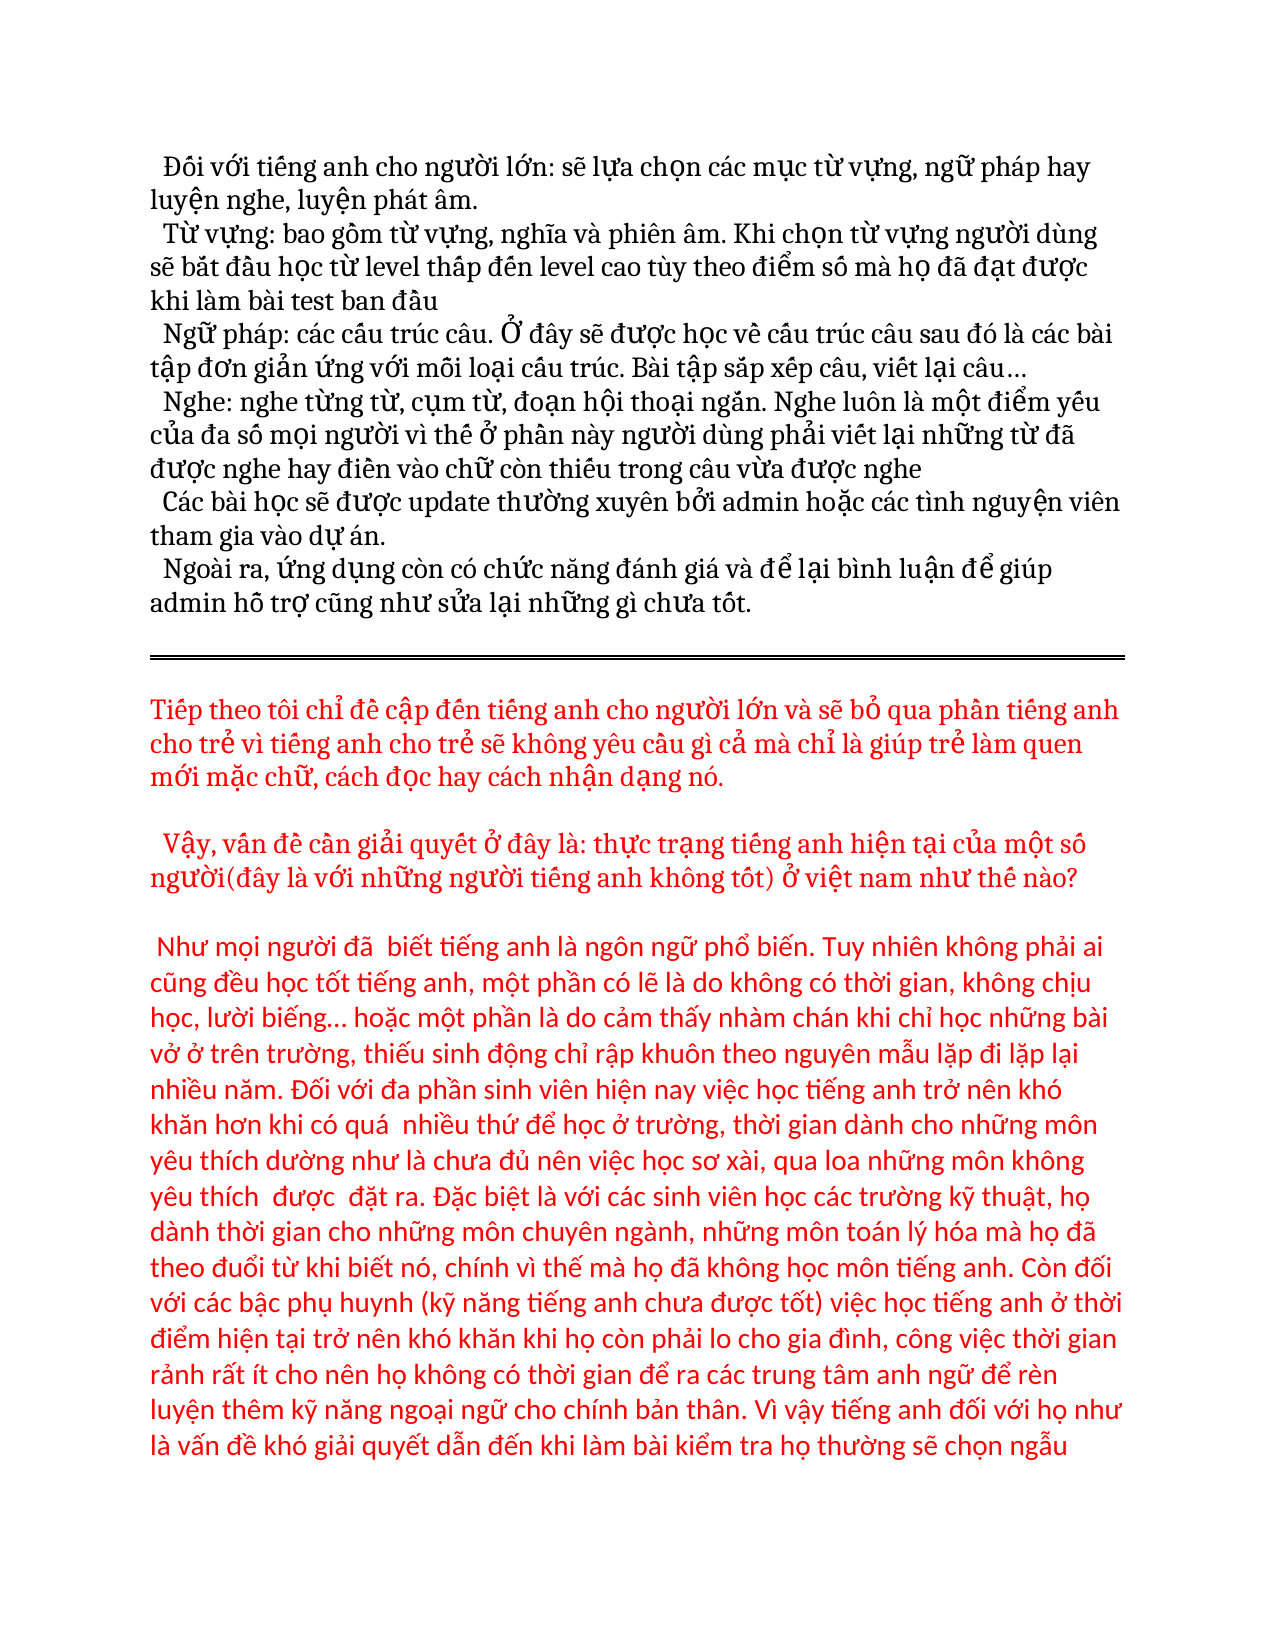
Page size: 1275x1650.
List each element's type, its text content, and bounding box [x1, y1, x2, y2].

text Nghe: nghe từng từ, cụm từ, đoạn hội thoại ngắn. Nghe luôn là một điểm yếu của đa số mọi người vì thế ở phần này người dùng phải viết lại những từ đã được nghe hay điền vào chữ còn thiếu trong câu vừa được nghe [150, 385, 1125, 485]
text Tiếp theo tôi chỉ đề cập đến tiếng anh cho người lớn và sẽ bỏ qua phần tiếng anh cho trẻ vì tiếng anh cho trẻ sẽ không yêu cầu gì cả mà chỉ là giúp trẻ làm quen mới mặc chữ, cách đọc hay cách nhận dạng nó. [150, 693, 1125, 794]
text Từ vựng: bao gồm từ vựng, nghĩa và phiên âm. Khi chọn từ vựng người dùng sẽ bắt đầu học từ level thấp đến level cao tùy theo điểm số mà họ đã đạt được khi làm bài test ban đầu [150, 217, 1125, 318]
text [150, 928, 1125, 1463]
text Vậy, vấn đề cần giải quyết ở đây là: thực trạng tiếng anh hiện tại của một số người(đây là với những người tiếng anh không tốt) ở việt nam như thế nào? [150, 828, 1125, 895]
text Đối với tiếng anh cho người lớn: sẽ lựa chọn các mục từ vựng, ngữ pháp hay luyện nghe, luyện phát âm. [150, 150, 1125, 217]
text Ngoài ra, ứng dụng còn có chức năng đánh giá và để lại bình luận để giúp admin hỗ trợ cũng như sửa lại những gì chưa tốt. [150, 552, 1125, 619]
text Ngữ pháp: các cấu trúc câu. Ở đây sẽ được học về cấu trúc câu sau đó là các bài tập đơn giản ứng với mỗi loại cấu trúc. Bài tập sắp xếp câu, viết lại câu… [150, 318, 1125, 385]
text Các bài học sẽ được update thường xuyên bởi admin hoặc các tình nguyện viên tham gia vào dự án. [150, 485, 1125, 552]
